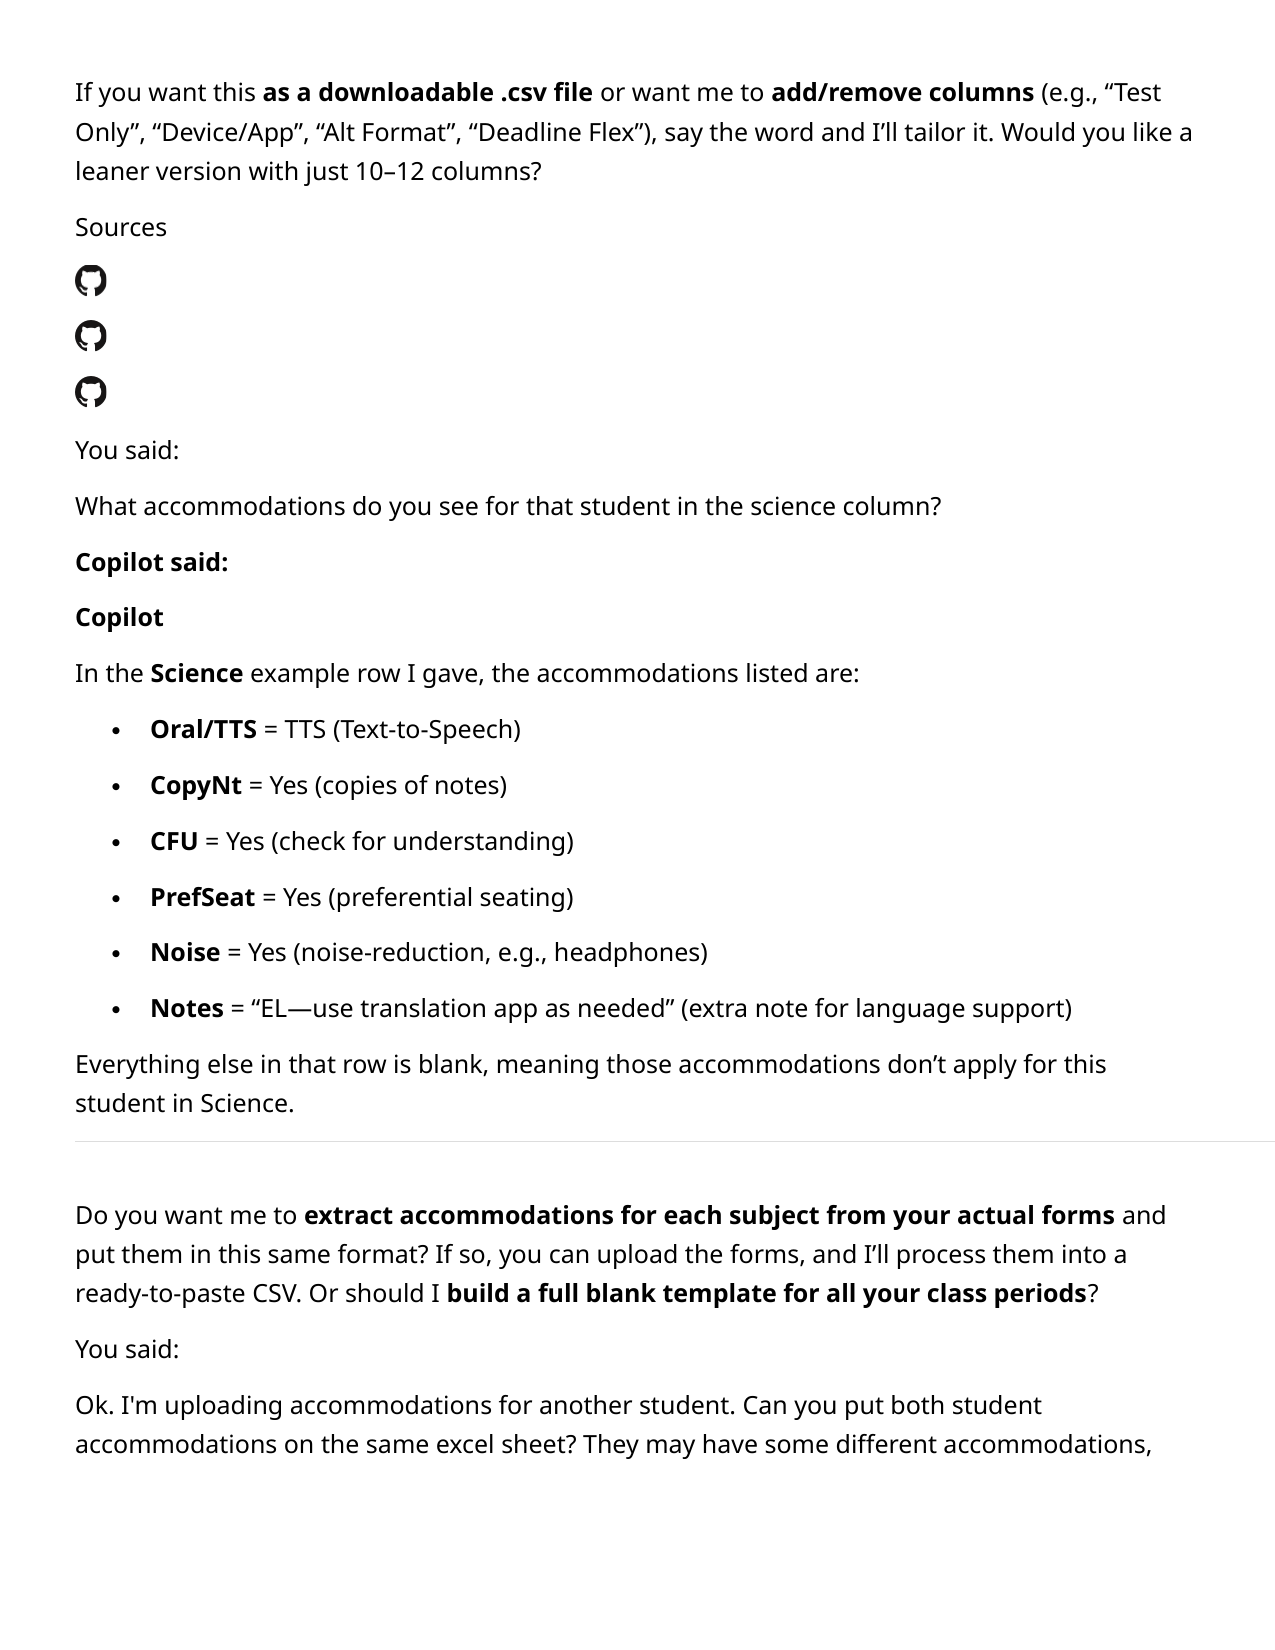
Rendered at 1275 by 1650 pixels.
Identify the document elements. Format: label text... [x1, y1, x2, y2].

text Copilot said: [75, 544, 1200, 578]
list Oral/TTS = TTS (Text-to-Speech) [112, 712, 1200, 746]
list CFU = Yes (check for understanding) [112, 823, 1200, 857]
list Notes = “EL—use translation app as needed” (extra note for language support) [112, 991, 1200, 1025]
text Everything else in that row is blank, meaning those accommodations don’t apply for this student in Science. [75, 1047, 1200, 1120]
text Copilot [75, 600, 1200, 634]
text What accommodations do you see for that student in the science column? [75, 488, 1200, 522]
text If you want this as a downloadable .csv file or want me to add/remove columns (e.g., “Test Only”, “Device/App”, “Alt Format”, “Deadline Flex”), say the word and I’ll tailor it. Would you like a leaner version with just 10–12 columns? [75, 75, 1200, 187]
list CopyNt = Yes (copies of notes) [112, 767, 1200, 802]
list Noise = Yes (noise-reduction, e.g., headphones) [112, 935, 1200, 969]
text Do you want me to extract accommodations for each subject from your actual forms and put them in this same format? If so, you can upload the forms, and I’ll process them into a ready-to-paste CSV. Or should I build a full blank template for all your class periods? [75, 1197, 1200, 1310]
text You said: [75, 432, 1200, 467]
list PrefSeat = Yes (preferential seating) [112, 879, 1200, 913]
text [75, 1387, 1200, 1461]
picture [75, 376, 107, 408]
text You said: [75, 1332, 1200, 1366]
picture [75, 265, 107, 297]
text In the Science example row I gave, the accommodations listed are: [75, 656, 1200, 690]
text Sources [75, 209, 1200, 243]
picture [75, 320, 107, 352]
